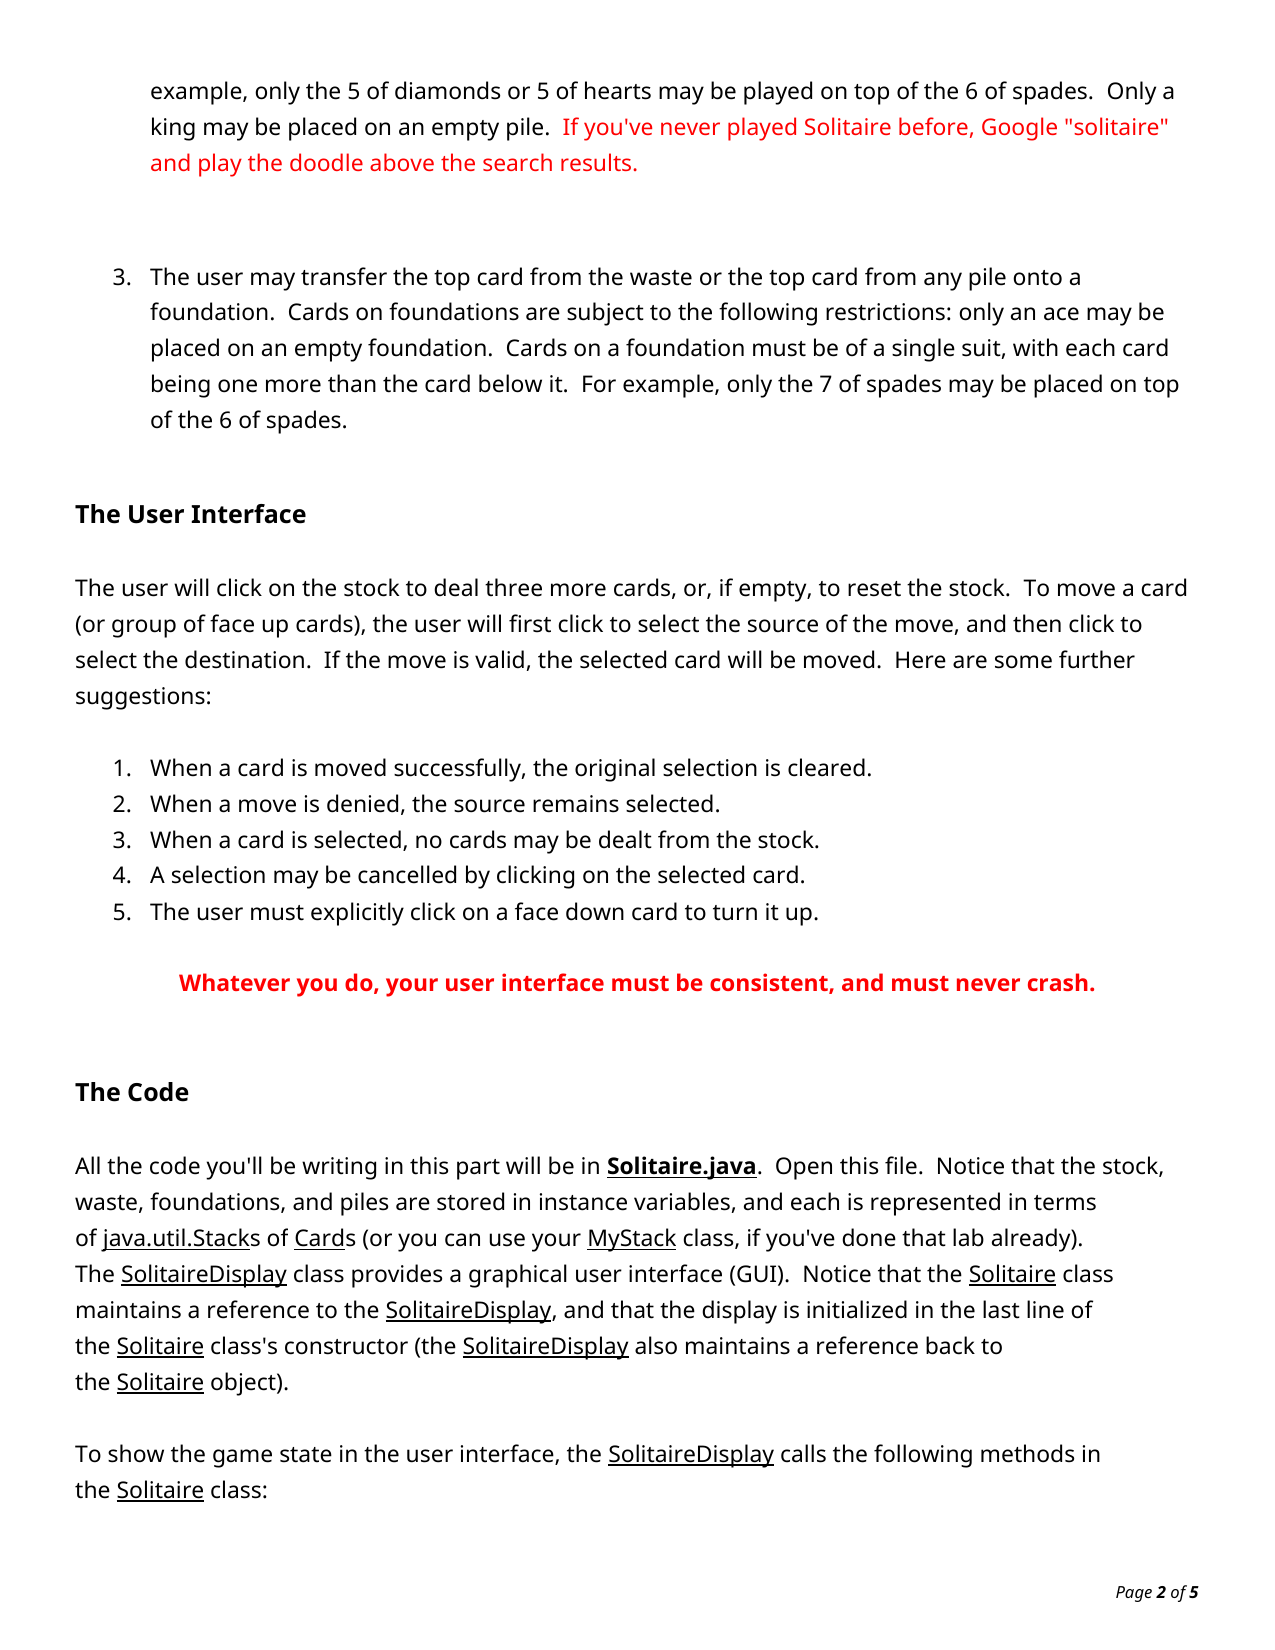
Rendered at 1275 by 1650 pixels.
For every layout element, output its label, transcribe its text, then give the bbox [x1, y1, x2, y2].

list When a move is denied, the source remains selected. [112, 788, 1200, 819]
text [150, 75, 1200, 178]
text The user will click on the stock to deal three more cards, or, if empty, to reset the stock. To move a card (or group of face up cards), the user will first click to select the source of the move, and then click to select the destination. If the move is valid, the selected card will be moved. Here are some further suggestions: [75, 572, 1200, 747]
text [75, 1150, 1200, 1541]
list When a card is moved successfully, the original selection is cleared. [112, 752, 1200, 783]
text Whatever you do, your user interface must be consistent, and must never crash. [75, 967, 1200, 1070]
text The Code [75, 1075, 1200, 1109]
list A selection may be cancelled by clicking on the selected card. [112, 859, 1200, 891]
list When a card is selected, no cards may be dealt from the stock. [112, 823, 1200, 855]
text The User Interface [75, 497, 1200, 531]
list The user may transfer the top card from the waste or the top card from any pile onto a foundation. Cards on foundations are subject to the following restrictions: only an ace may be placed on an empty foundation. Cards on a foundation must be of a single suit, with each card being one more than the card below it. For example, only the 7 of spades may be placed on top of the 6 of spades. [112, 260, 1200, 471]
list The user must explicitly click on a face down card to turn it up. [112, 895, 1200, 963]
